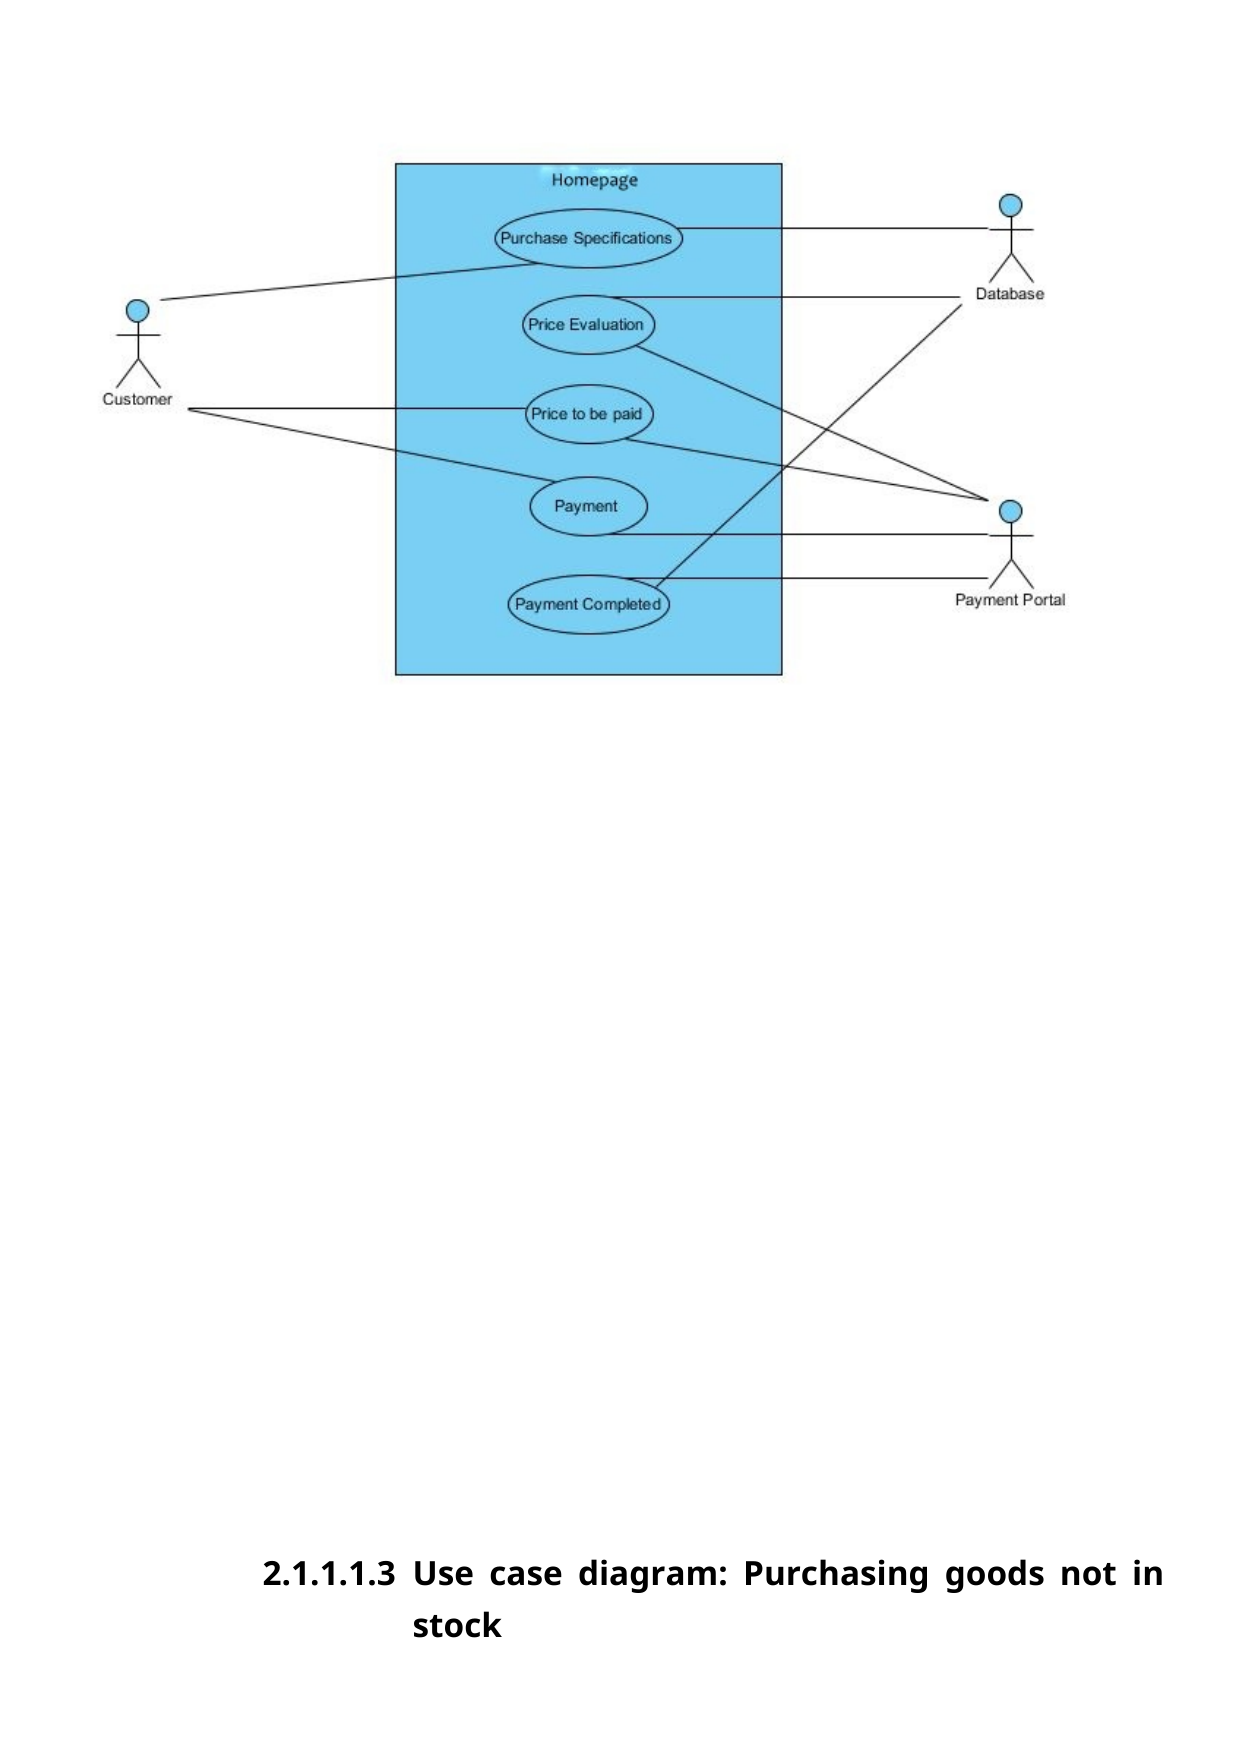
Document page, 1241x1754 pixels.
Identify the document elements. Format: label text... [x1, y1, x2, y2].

picture [75, 75, 1166, 730]
list Use case diagram: Purchasing goods not in stock [262, 1549, 1165, 1647]
